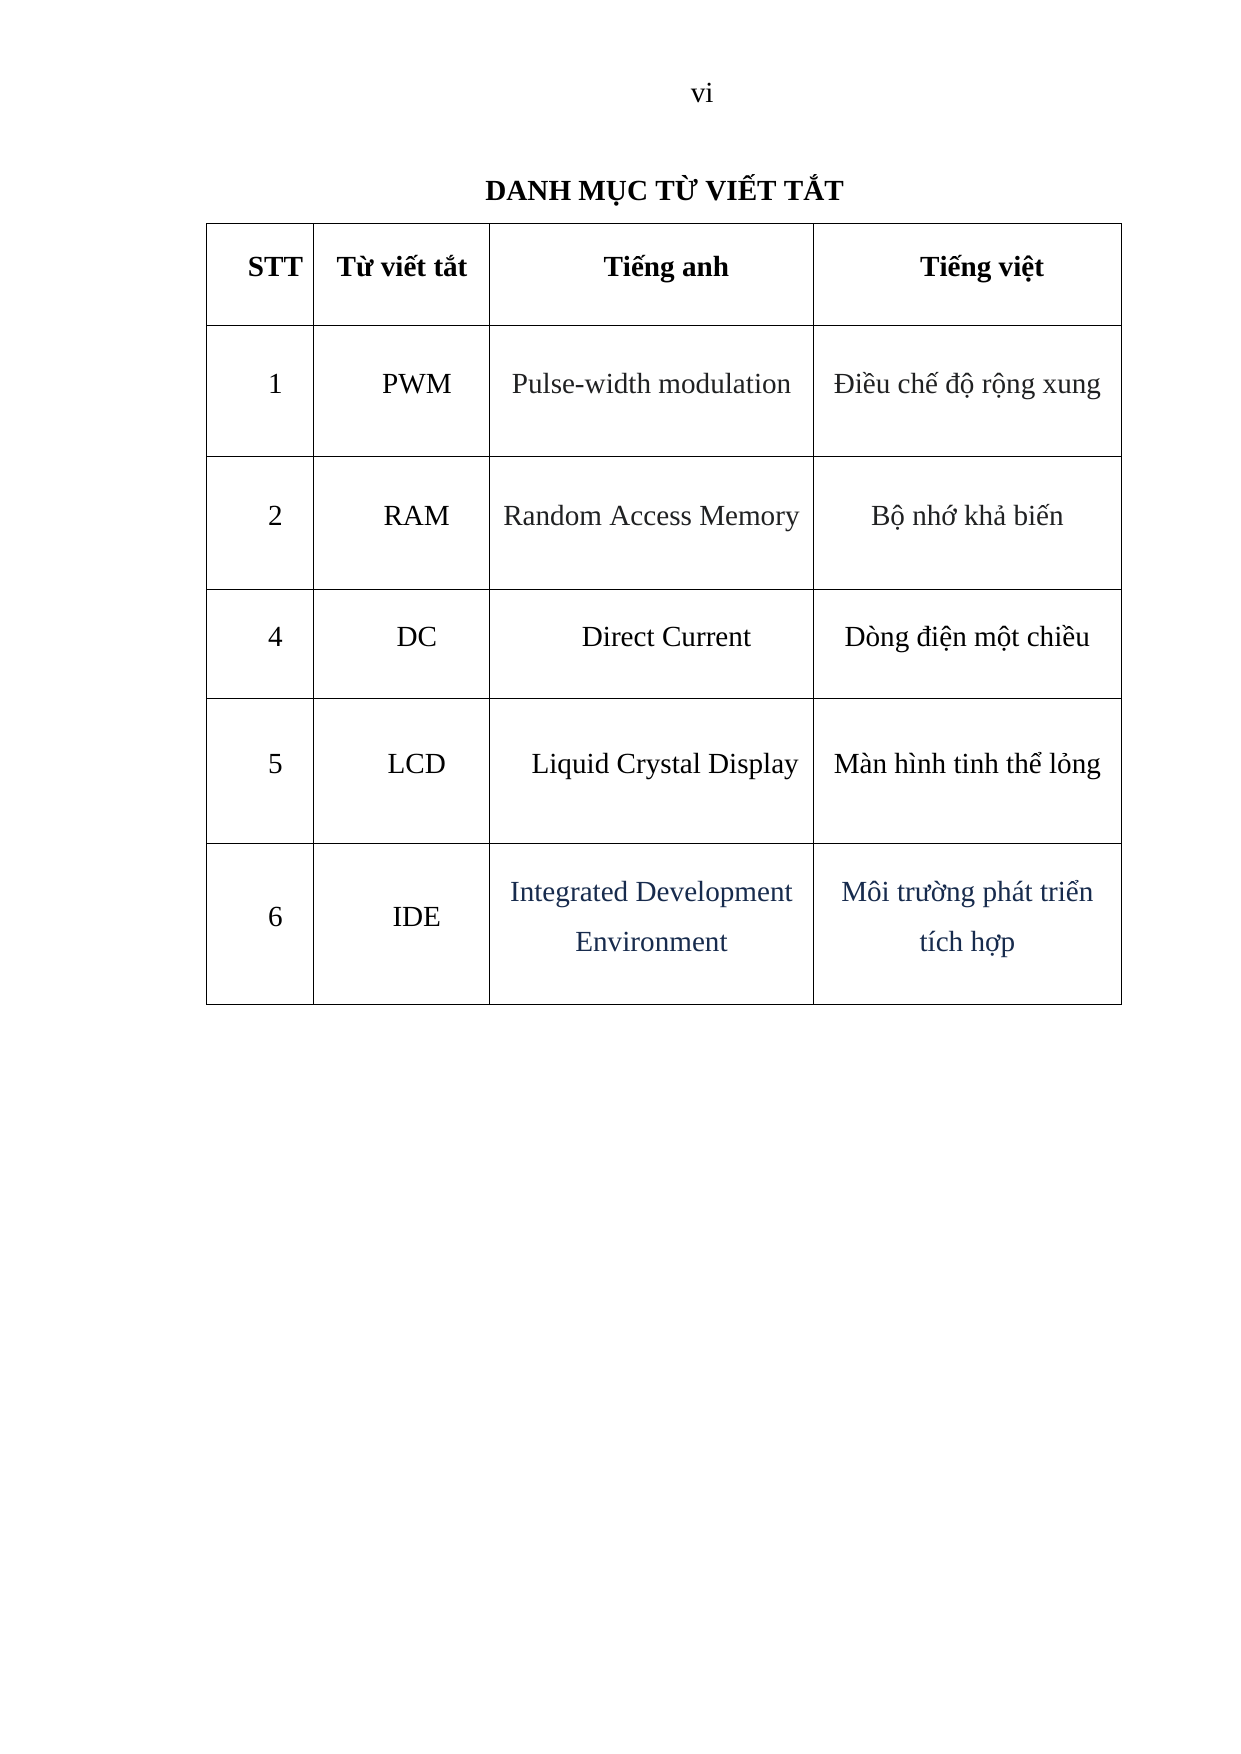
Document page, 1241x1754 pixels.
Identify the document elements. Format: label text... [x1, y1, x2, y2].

table_cell PWM [314, 326, 489, 456]
table_cell Màn hình tinh thể lỏng [814, 699, 1121, 843]
table_cell Pulse-width modulation [490, 326, 813, 456]
table_header STT [207, 224, 313, 325]
table_cell Direct Current [490, 590, 813, 698]
table_cell Dòng điện một chiều [814, 590, 1121, 698]
table_cell RAM [314, 457, 489, 588]
table_cell LCD [314, 699, 489, 843]
table_cell 1 [207, 326, 313, 456]
table_cell 2 [207, 457, 313, 588]
table_header Tiếng anh [490, 224, 813, 325]
table_cell Integrated Development Environment [490, 844, 813, 1004]
table_cell Random Access Memory [490, 457, 813, 588]
table_header Tiếng việt [814, 224, 1121, 325]
table_cell IDE [314, 844, 489, 1004]
table_cell 4 [207, 590, 313, 698]
table_cell Điều chế độ rộng xung [814, 326, 1121, 456]
table_cell 6 [207, 844, 313, 1004]
table_cell 5 [207, 699, 313, 843]
table_cell DC [314, 590, 489, 698]
table_cell Môi trường phát triển tích hợp [814, 844, 1121, 1004]
subtitle DANH MỤC TỪ VIẾT TẮT [207, 173, 1122, 206]
table_header Từ viết tắt [314, 224, 489, 325]
table_cell Bộ nhớ khả biến [814, 457, 1121, 588]
table_cell Liquid Crystal Display [490, 699, 813, 843]
